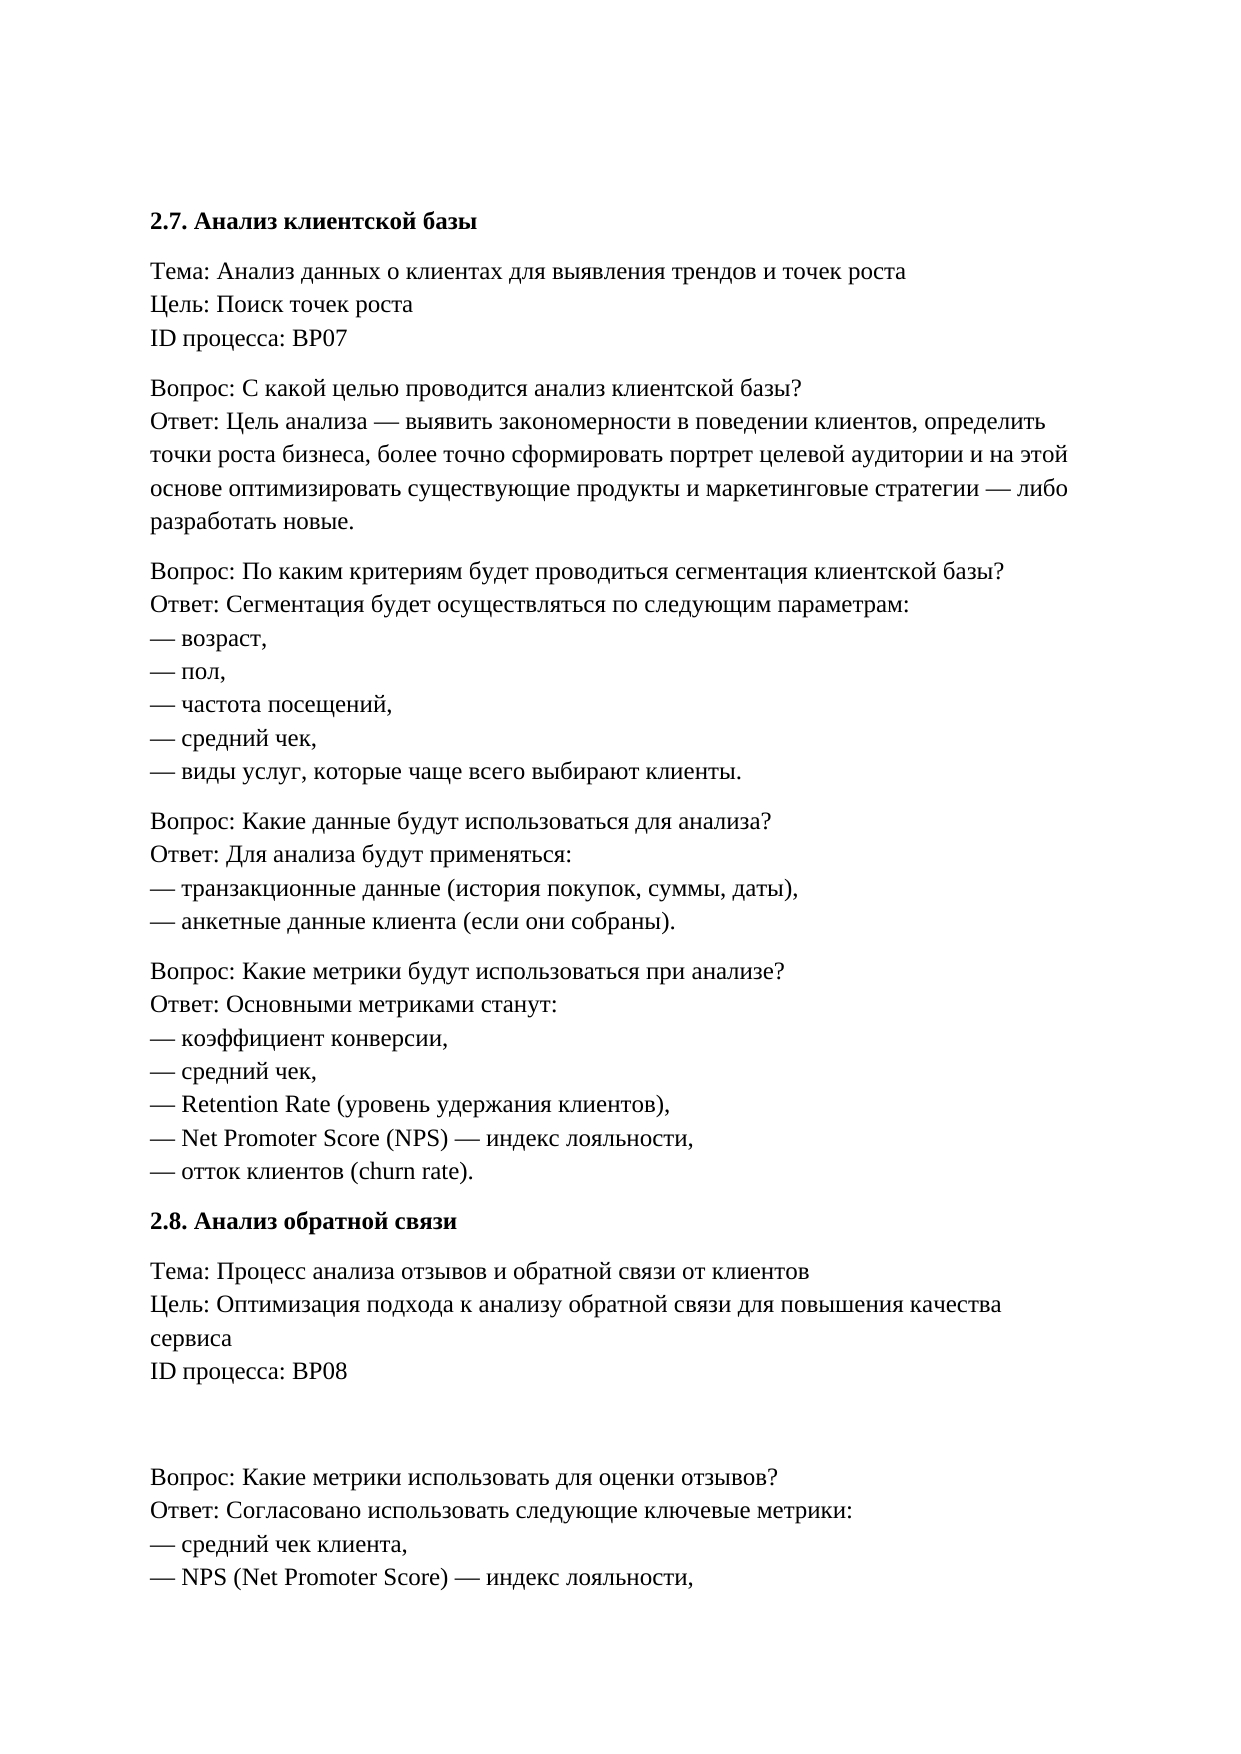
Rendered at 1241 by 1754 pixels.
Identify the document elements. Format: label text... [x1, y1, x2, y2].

text Вопрос: С какой целью проводится анализ клиентской базы? Ответ: Цель анализа — выявить закономерности в поведении клиентов, определить точки роста бизнеса, более точно сформировать портрет целевой аудитории и на этой основе оптимизировать существующие продукты и маркетинговые стратегии — либо разработать новые. [150, 373, 1090, 535]
text Вопрос: По каким критериям будет проводиться сегментация клиентской базы? Ответ: Сегментация будет осуществляться по следующим параметрам: — возраст, — пол, — частота посещений, — средний чек, — виды услуг, которые чаще всего выбирают клиенты. [150, 556, 1090, 785]
text Вопрос: Какие метрики будут использоваться при анализе? Ответ: Основными метриками станут: — коэффициент конверсии, — средний чек, — Retention Rate (уровень удержания клиентов), — Net Promoter Score (NPS) — индекс лояльности, — отток клиентов (churn rate). [150, 956, 1090, 1185]
text Тема: Анализ данных о клиентах для выявления трендов и точек роста Цель: Поиск точек роста ID процесса: BP07 [150, 256, 1090, 352]
text Тема: Процесс анализа отзывов и обратной связи от клиентов Цель: Оптимизация подхода к анализу обратной связи для повышения качества сервиса ID процесса: BP08 [150, 1256, 1090, 1385]
text 2.7. Анализ клиентской базы [150, 206, 1090, 235]
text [150, 1462, 1090, 1591]
text 2.8. Анализ обратной связи [150, 1206, 1090, 1235]
text Вопрос: Какие данные будут использоваться для анализа? Ответ: Для анализа будут применяться: — транзакционные данные (история покупок, суммы, даты), — анкетные данные клиента (если они собраны). [150, 806, 1090, 935]
